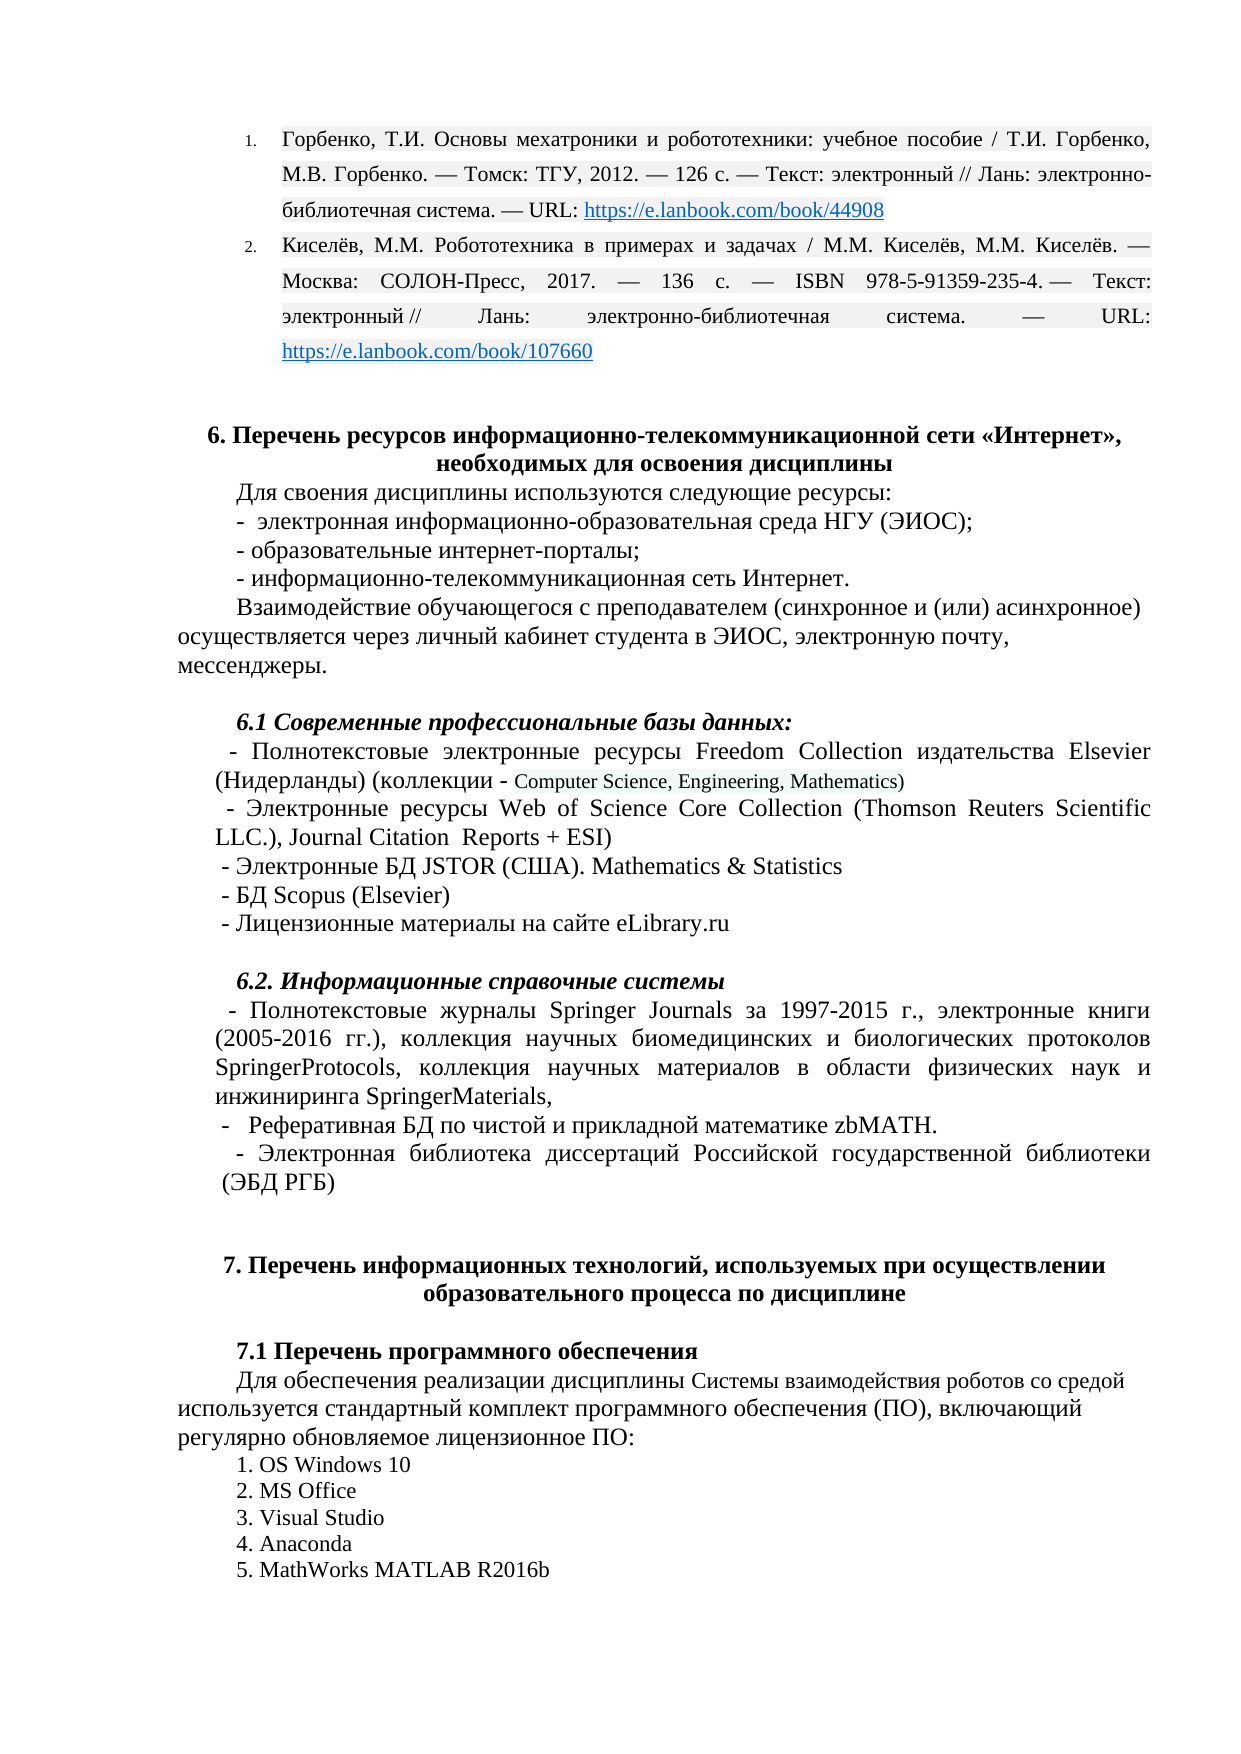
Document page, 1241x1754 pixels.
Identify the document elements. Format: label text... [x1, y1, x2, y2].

list Горбенко, Т.И. Основы мехатроники и робототехники: учебное пособие / Т.И. Горбенко, М.В. Горбенко. — Томск: ТГУ, 2012. — 126 с. — Текст: электронный // Лань: электронно-библиотечная система. — URL: https://e.lanbook.com/book/44908 [244, 118, 1152, 224]
list Киселёв, М.М. Робототехника в примерах и задачах / М.М. Киселёв, М.М. Киселёв. — Москва: СОЛОН-Пресс, 2017. — 136 с. — ISBN 978-5-91359-235-4. — Текст: электронный // Лань: электронно-библиотечная система. — URL: https://e.lanbook.com/book/107660 [244, 224, 1152, 366]
subtitle 7. Перечень информационных технологий, используемых при осуществлении образовательного процесса по дисциплине [177, 1250, 1152, 1307]
text - Электронная библиотека диссертаций Российской государственной библиотеки (ЭБД РГБ) [222, 1138, 1152, 1196]
text 5. MathWorks MATLAB R2016b [177, 1556, 1152, 1583]
text 7.1 Перечень программного обеспечения [177, 1336, 1152, 1365]
text 6.1 Современные профессиональные базы данных: [177, 707, 1152, 736]
text - БД Scopus (Elsevier) [215, 880, 1152, 908]
text 2. MS Office [177, 1477, 1152, 1504]
text 4. Anaconda [177, 1530, 1152, 1556]
text - образовательные интернет-порталы; [177, 535, 1152, 563]
text - Реферативная БД по чистой и прикладной математике zbMATH. [215, 1110, 1152, 1138]
text 1. OS Windows 10 [177, 1451, 1152, 1477]
text Для обеспечения реализации дисциплины Системы взаимодействия роботов со средой используется стандартный комплект программного обеспечения (ПО), включающий регулярно обновляемое лицензионное ПО: [177, 1365, 1152, 1451]
text Для своения дисциплины используются следующие ресурсы: [177, 477, 1152, 506]
text Взаимодействие обучающегося с преподавателем (синхронное и (или) асинхронное) осуществляется через личный кабинет студента в ЭИОС, электронную почту, мессенджеры. [177, 592, 1152, 678]
text - Полнотекстовые электронные ресурсы Freedom Collection издательства Elsevier (Нидерланды) (коллекции - Computer Science, Engineering, Mathematics) [215, 736, 1152, 793]
text 3. Visual Studio [177, 1504, 1152, 1530]
text - Электронные БД JSTOR (США). Mathematics & Statistics [215, 851, 1152, 880]
text - Лицензионные материалы на сайте eLibrary.ru [215, 908, 1152, 937]
subtitle 6. Перечень ресурсов информационно-телекоммуникационной сети «Интернет», необходимых для освоения дисциплины [177, 420, 1152, 477]
text 6.2. Информационные справочные системы [177, 966, 1152, 995]
text - информационно-телекоммуникационная сеть Интернет. [177, 563, 1152, 592]
text - Электронные ресурсы Web of Science Core Collection (Thomson Reuters Scientific LLC.), Journal Citation Reports + ESI) [215, 793, 1152, 851]
text - электронная информационно-образовательная среда НГУ (ЭИОС); [177, 506, 1152, 535]
text - Полнотекстовые журналы Springer Journals за 1997-2015 г., электронные книги (2005-2016 гг.), коллекция научных биомедицинских и биологических протоколов SpringerProtocols, коллекция научных материалов в области физических наук и инжиниринга SpringerMaterials, [215, 995, 1152, 1110]
